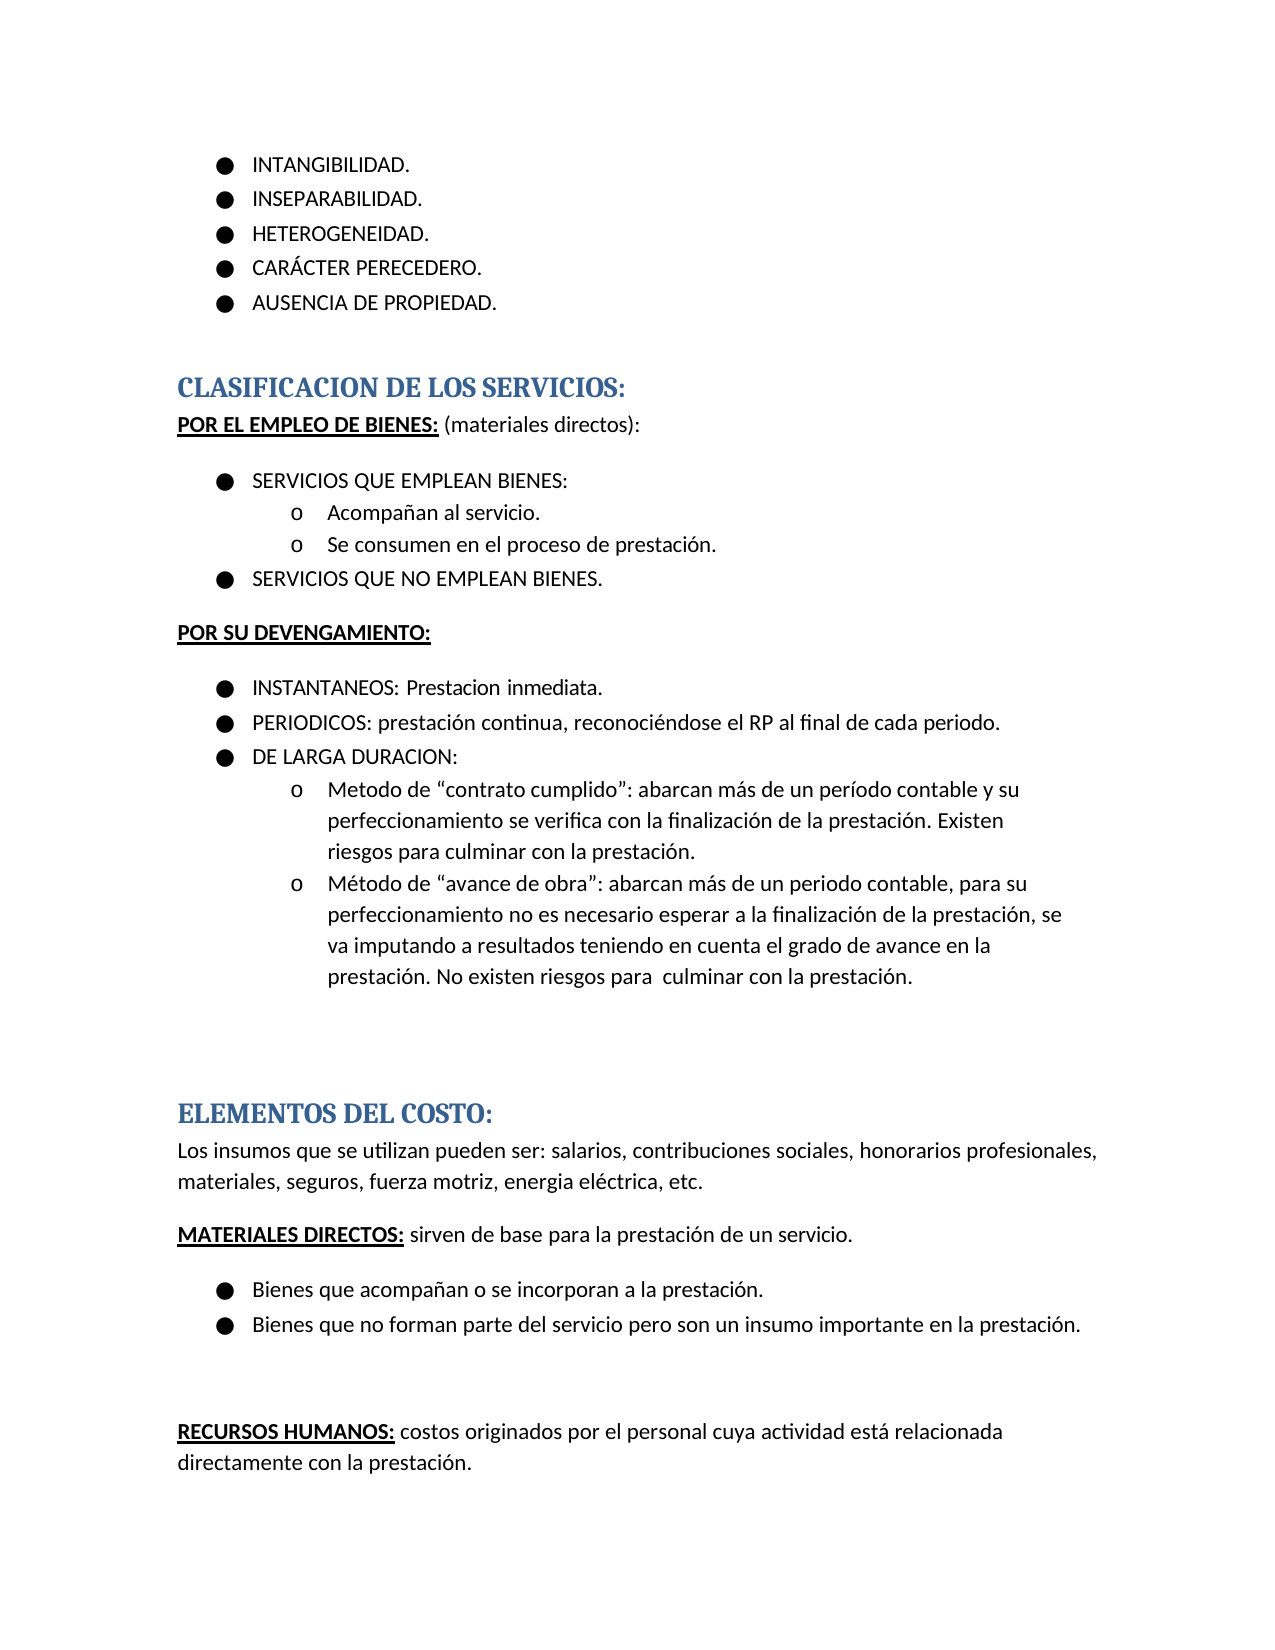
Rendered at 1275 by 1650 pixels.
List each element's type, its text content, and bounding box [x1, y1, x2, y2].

text Los insumos que se utilizan pueden ser: salarios, contribuciones sociales, honorarios profesionales, materiales, seguros, fuerza motriz, energia eléctrica, etc. [177, 1136, 1098, 1195]
list AUSENCIA DE PROPIEDAD. [215, 286, 1242, 317]
list Bienes que acompañan o se incorporan a la prestación. [215, 1273, 1242, 1304]
text MATERIALES DIRECTOS: sirven de base para la prestación de un servicio. [177, 1220, 1242, 1248]
list PERIODICOS: prestación continua, reconociéndose el RP al final de cada periodo. [215, 706, 1242, 737]
list INTANGIBILIDAD. [215, 148, 1242, 179]
subtitle CLASIFICACION DE LOS SERVICIOS: [177, 372, 1242, 405]
list CARÁCTER PERECEDERO. [215, 251, 1242, 283]
list Se consumen en el proceso de prestación. [290, 530, 1242, 559]
list SERVICIOS QUE NO EMPLEAN BIENES. [215, 562, 1242, 593]
list INSEPARABILIDAD. [215, 182, 1242, 213]
list INSTANTANEOS: Prestacion inmediata. [215, 671, 1242, 702]
list Método de “avance de obra”: abarcan más de un periodo contable, para su perfeccionamiento no es necesario esperar a la finalización de la prestación, se va imputando a resultados teniendo en cuenta el grado de avance en la prestación. No existen riesgos para culminar con la prestación. [290, 869, 1085, 990]
list Bienes que no forman parte del servicio pero son un insumo importante en la prestación. [215, 1308, 1242, 1339]
subtitle POR SU DEVENGAMIENTO: [177, 618, 1242, 646]
list HETEROGENEIDAD. [215, 217, 1242, 248]
text RECURSOS HUMANOS: costos originados por el personal cuya actividad está relacionada directamente con la prestación. [177, 1417, 1098, 1476]
subtitle ELEMENTOS DEL COSTO: [177, 1097, 1242, 1131]
list SERVICIOS QUE EMPLEAN BIENES: [215, 463, 1242, 495]
list DE LARGA DURACION: [215, 740, 1242, 771]
text POR EL EMPLEO DE BIENES: (materiales directos): [177, 410, 1242, 438]
list Metodo de “contrato cumplido”: abarcan más de un período contable y su perfeccionamiento se verifica con la finalización de la prestación. Existen riesgos para culminar con la prestación. [290, 775, 1070, 865]
list Acompañan al servicio. [290, 498, 1242, 527]
